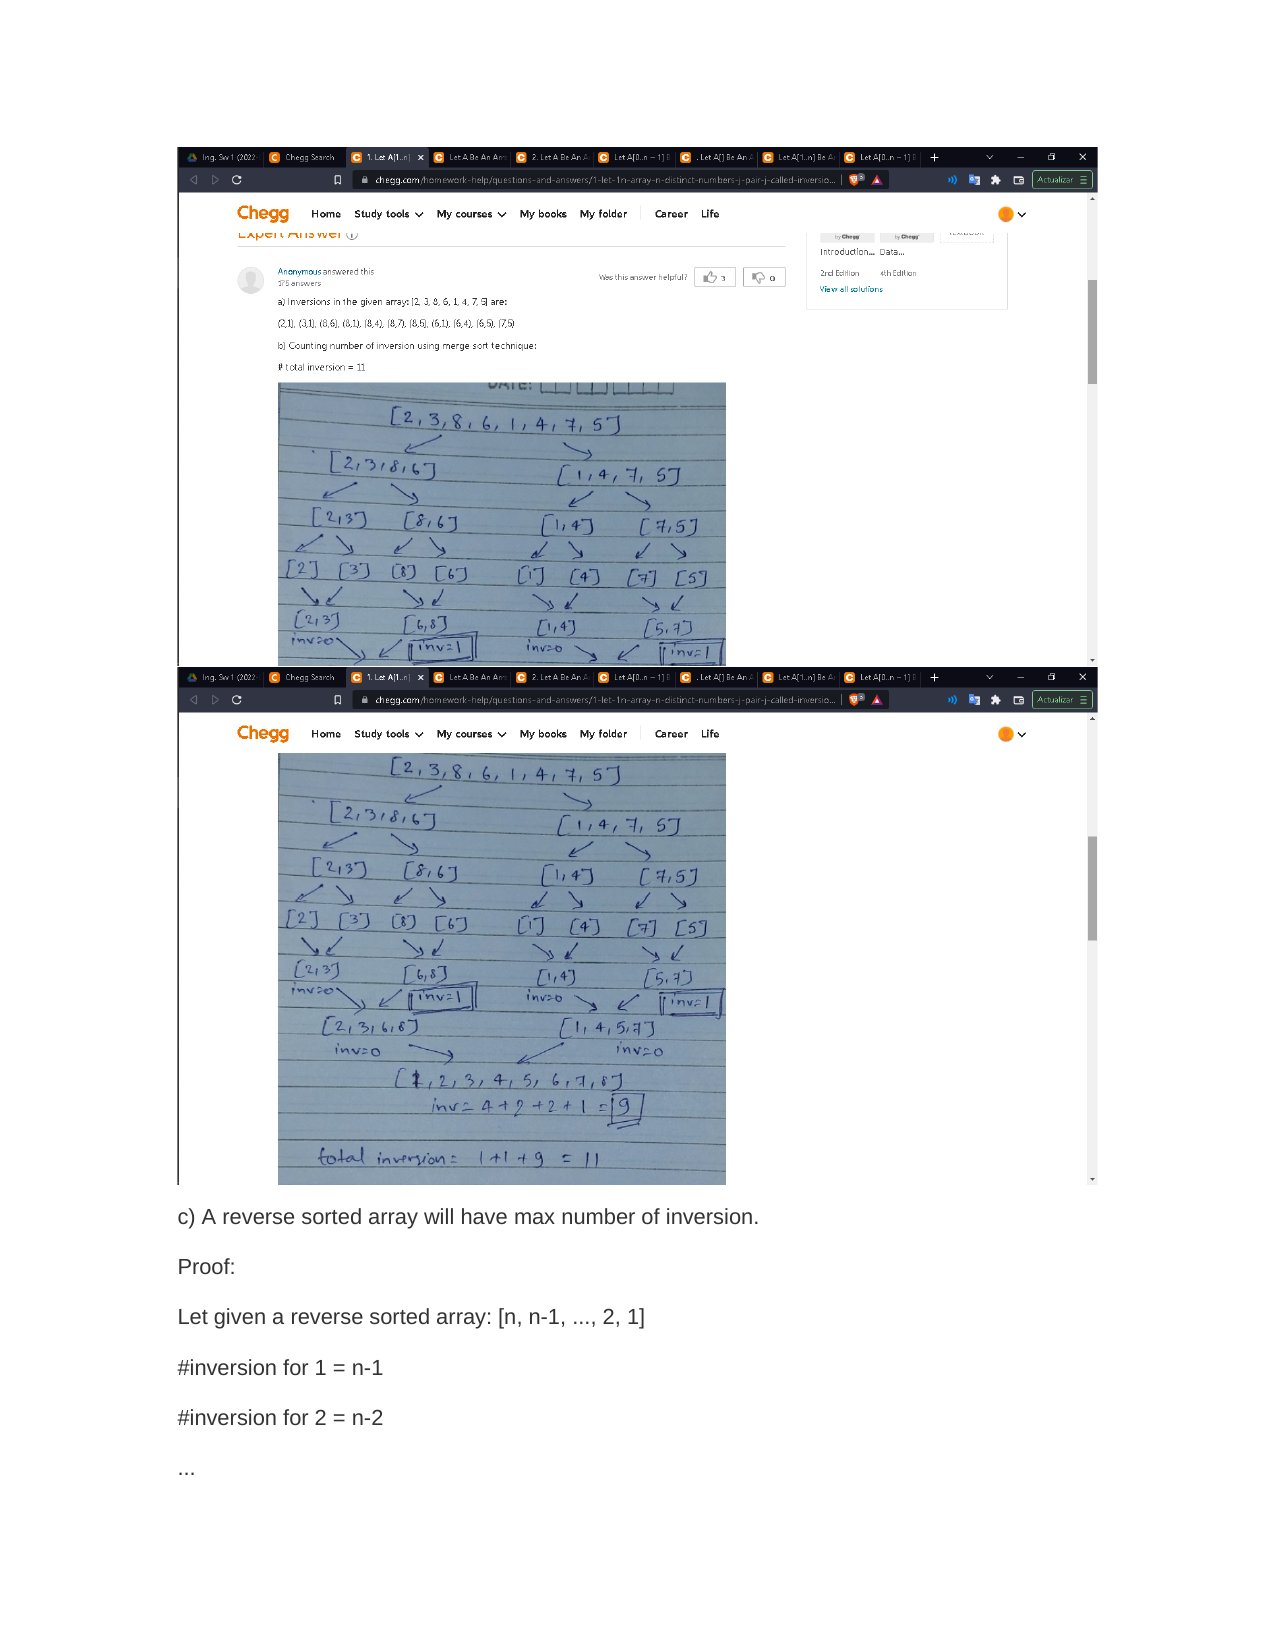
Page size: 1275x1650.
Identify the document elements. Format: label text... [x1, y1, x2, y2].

text Proof: [177, 1254, 1098, 1279]
picture [177, 667, 1098, 1185]
picture [177, 147, 1098, 666]
text #inversion for 1 = n-1 [177, 1354, 1098, 1380]
text #inversion for 2 = n-2 [177, 1405, 1098, 1430]
text c) A reverse sorted array will have max number of inversion. [177, 1204, 1098, 1229]
text ... [177, 1455, 1098, 1480]
text Let given a reverse sorted array: [n, n-1, ..., 2, 1] [177, 1304, 1098, 1329]
